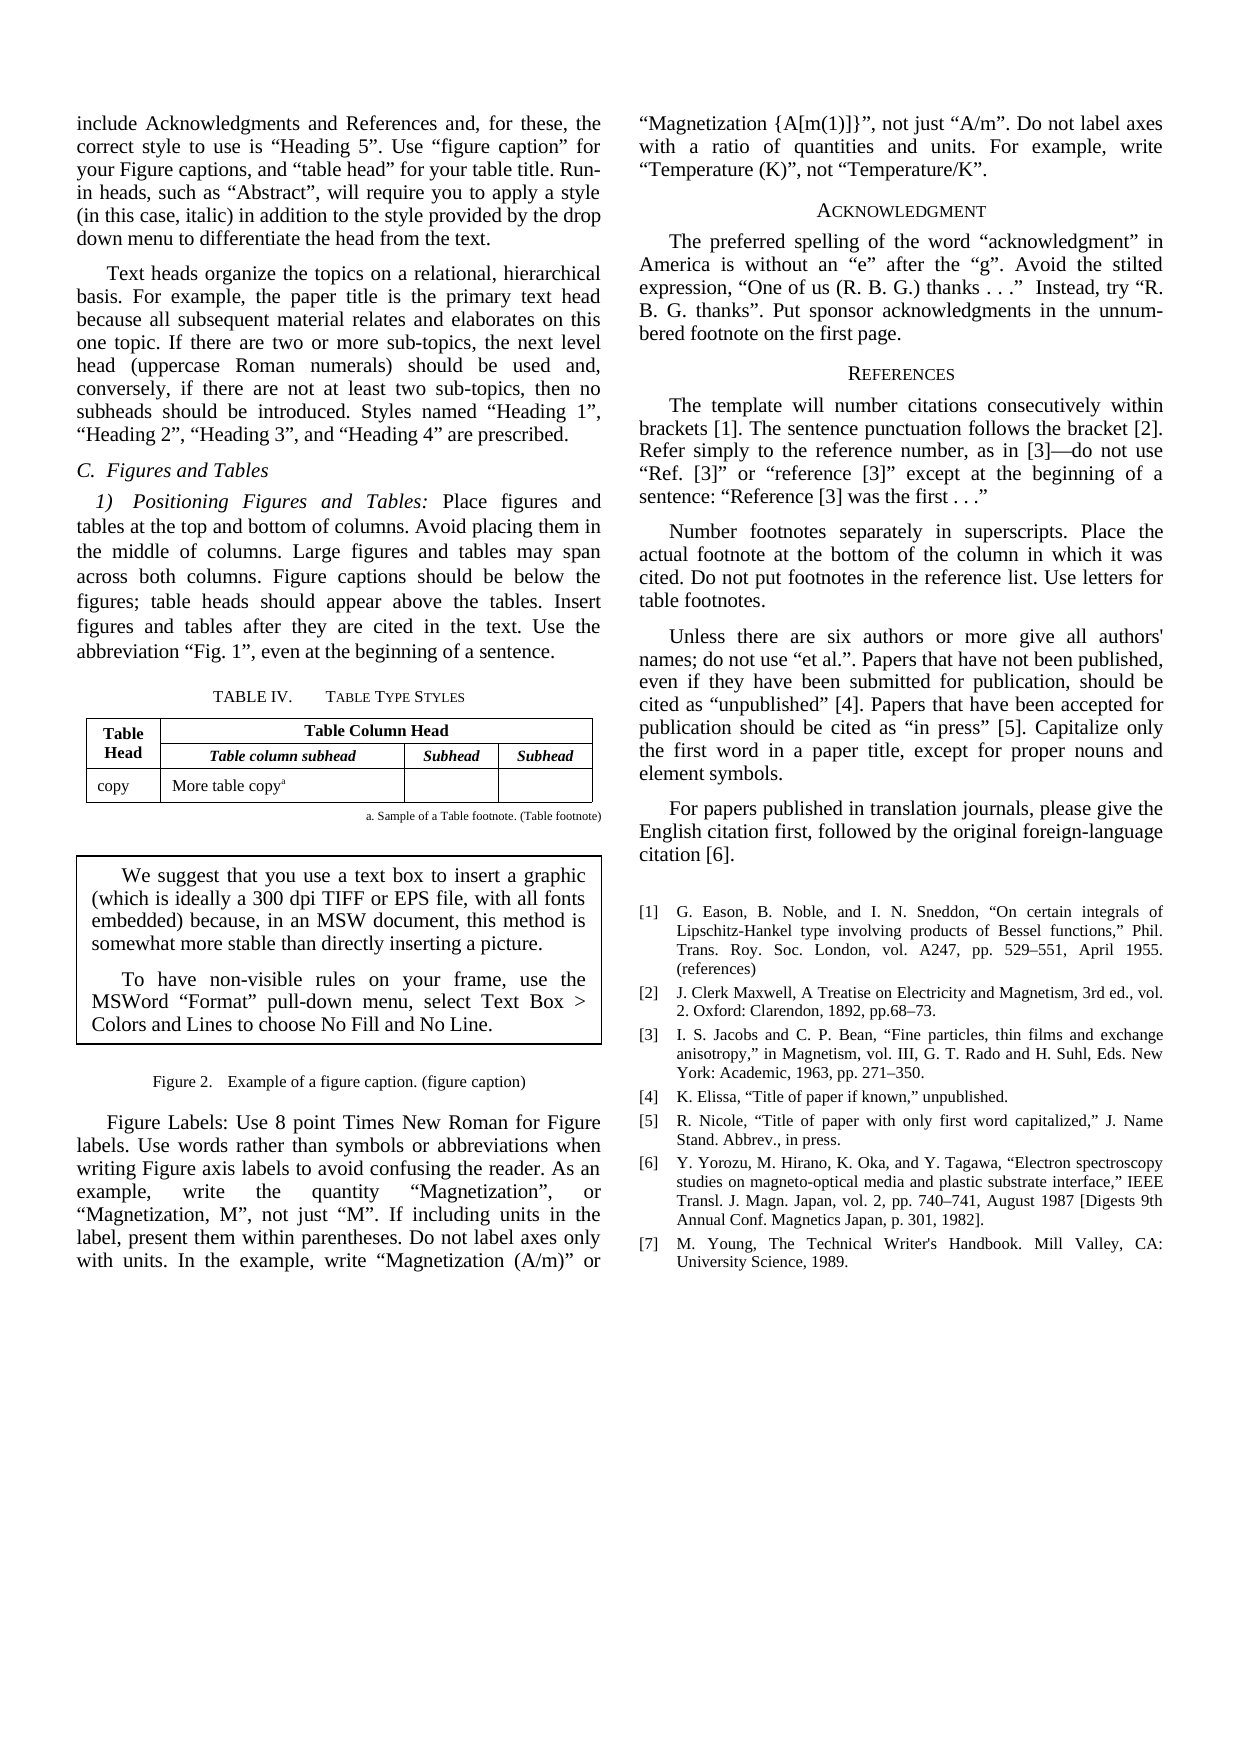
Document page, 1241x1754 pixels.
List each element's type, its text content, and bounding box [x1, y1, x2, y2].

text M. Young, The Technical Writer's Handbook. : University Science, 1989. [639, 1234, 1164, 1272]
text For papers published in translation journals, please give the English citation first, followed by the original foreign-language citation [6]. [639, 798, 1164, 866]
text Number footnotes separately in superscripts. Place the actual footnote at the bottom of the column in which it was cited. Do not put footnotes in the reference list. Use letters for table footnotes. [639, 521, 1164, 612]
table_cell Subhead [499, 744, 592, 768]
text a. Sample of a Table footnote. (Table footnote) [76, 808, 601, 823]
table_header Table Column Head [161, 719, 592, 743]
text Text heads organize the topics on a relational, hierarchical basis. For example, the paper title is the primary text head because all subsequent material relates and elaborates on this one topic. If there are two or more sub-topics, the next level head (uppercase Roman numerals) should be used and, conversely, if there are not at least two sub-topics, then no subheads should be introduced. Styles named “Heading 1”, “Heading 2”, “Heading 3”, and “Heading 4” are prescribed. [76, 262, 601, 446]
text J. Clerk Maxwell, A Treatise on Electricity and Magnetism, 3rd ed., vol. 2. : Clarendon, 1892, pp.68–73. [639, 983, 1164, 1021]
text K. Elissa, “Title of paper if known,” unpublished. [639, 1087, 1164, 1106]
text Example of a figure caption. (figure caption) [76, 852, 601, 1091]
text Table Type Styles [76, 688, 601, 706]
text Figure Labels: Use 8 point Times New Roman for Figure labels. Use words rather than symbols or abbreviations when writing Figure axis labels to avoid confusing the reader. As an example, write the quantity “Magnetization”, or “Magnetization, M”, not just “M”. If including units in the label, present them within parentheses. Do not label axes only with units. In the example, write “Magnetization (A/m)” or “Magnetization {A[m(1)]}”, not just “A/m”. Do not label axes with a ratio of quantities and units. For example, write “Temperature (K)”, not “Temperature/K”. [639, 112, 1164, 181]
table_cell More table copya [161, 769, 404, 801]
text The template will number citations consecutively within brackets [1]. The sentence punctuation follows the bracket [2]. Refer simply to the reference number, as in [3]—do not use “Ref. [3]” or “reference [3]” except at the beginning of a sentence: “Reference [3] was the first . . .” [639, 394, 1164, 508]
table_cell [405, 769, 498, 801]
text R. Nicole, “Title of paper with only first word capitalized,” J. Name Stand. Abbrev., in press. [639, 1111, 1164, 1149]
subtitle References [639, 361, 1164, 385]
subtitle Positioning Figures and Tables: Place figures and tables at the top and bottom of columns. Avoid placing them in the middle of columns. Large figures and tables may span across both columns. Figure captions should be below the figures; table heads should appear above the tables. Insert figures and tables after they are cited in the text. Use the abbreviation “Fig. 1”, even at the beginning of a sentence. [76, 488, 601, 663]
text Unless there are six authors or more give all authors' names; do not use “et al.”. Papers that have not been published, even if they have been submitted for publication, should be cited as “unpublished” [4]. Papers that have been accepted for publication should be cited as “in press” [5]. Capitalize only the first word in a paper title, except for proper nouns and element symbols. [639, 625, 1164, 785]
table_cell Subhead [405, 744, 498, 768]
text Figure Labels: Use 8 point Times New Roman for Figure labels. Use words rather than symbols or abbreviations when writing Figure axis labels to avoid confusing the reader. As an example, write the quantity “Magnetization”, or “Magnetization, M”, not just “M”. If including units in the label, present them within parentheses. Do not label axes only with units. In the example, write “Magnetization (A/m)” or “Magnetization {A[m(1)]}”, not just “A/m”. Do not label axes with a ratio of quantities and units. For example, write “Temperature (K)”, not “Temperature/K”. [76, 1112, 601, 1272]
table_header Table Head [87, 719, 160, 768]
text The preferred spelling of the word “acknowledgment” in is without an “e” after the “g”. Avoid the stilted expression, “One of us (R. B. G.) thanks . . .” Instead, try “R. B. G. thanks”. Put sponsor acknowledgments in the unnum-bered footnote on the first page. [639, 230, 1164, 345]
subtitle Acknowledgment [639, 198, 1164, 222]
text Y. Yorozu, M. Hirano, K. Oka, and Y. Tagawa, “Electron spectroscopy studies on magneto-optical media and plastic substrate interface,” IEEE Transl. J. Magn. , vol. 2, pp. 740–741, August 1987 [Digests 9th Annual Conf. Magnetics , p. 301, 1982]. [639, 1154, 1164, 1229]
table_cell [499, 769, 592, 801]
text G. Eason, B. Noble, and I. N. Sneddon, “On certain integrals of Lipschitz-Hankel type involving products of Bessel functions,” Phil. Trans. Roy. Soc. London, vol. A247, pp. 529–551, April 1955. (references) [639, 903, 1164, 978]
table_cell copy [87, 769, 160, 801]
subtitle Figures and Tables [76, 458, 601, 482]
text I. S. Jacobs and C. P. Bean, “Fine particles, thin films and exchange anisotropy,” in Magnetism, vol. III, G. T. Rado and H. Suhl, Eds. : Academic, 1963, pp. 271–350. [639, 1026, 1164, 1082]
table_cell Table column subhead [161, 744, 404, 768]
